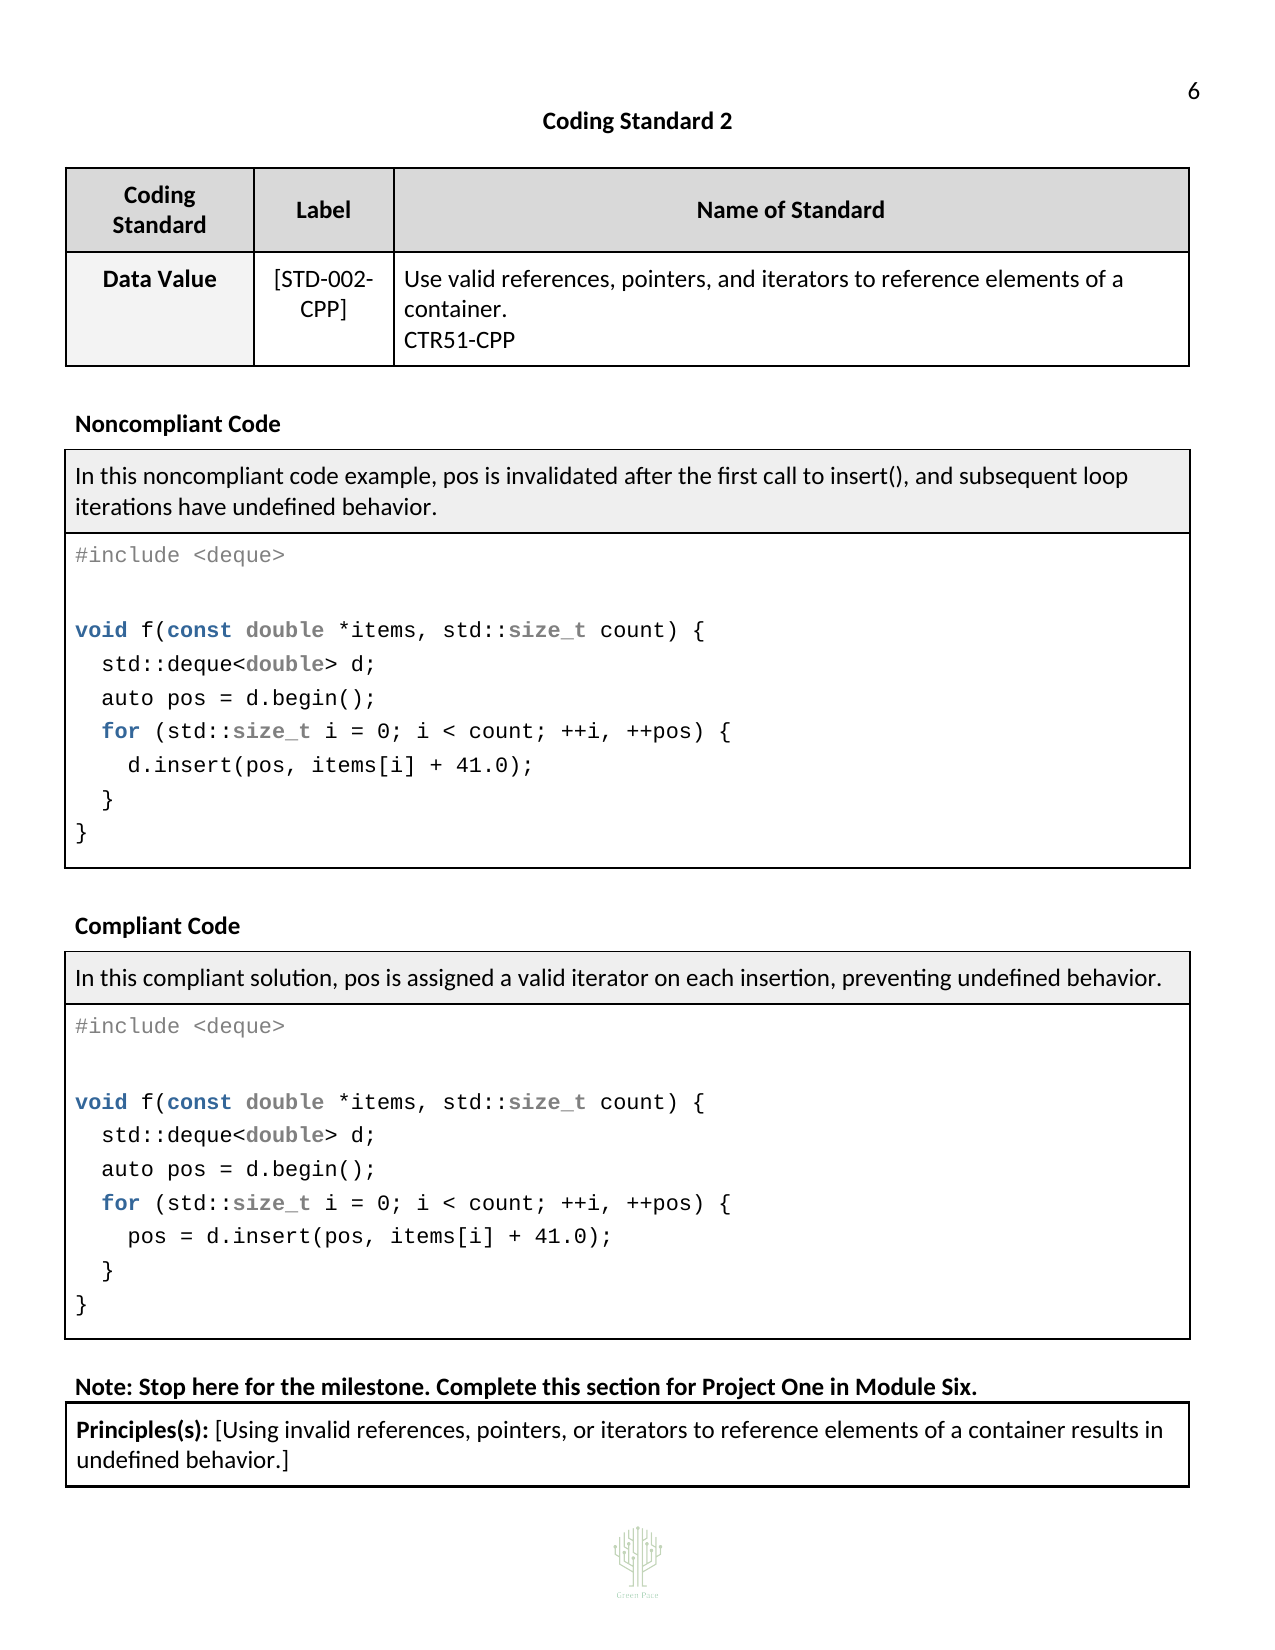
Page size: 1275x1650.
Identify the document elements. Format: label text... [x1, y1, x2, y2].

table_cell [STD-002-CPP] [255, 253, 393, 365]
table_header Compliant Code [65, 900, 1189, 951]
table_header Noncompliant Code [65, 398, 1189, 449]
table_cell #include <deque> void f(const double *items, std::size_t count) { std::deque<double> d; auto pos = d.begin(); for (std::size_t i = 0; i < count; ++i, ++pos) { d.insert(pos, items[i] + 41.0); } } [66, 534, 1189, 867]
table_header Name of Standard [395, 169, 1188, 251]
table_cell In this compliant solution, pos is assigned a valid iterator on each insertion, preventing undefined behavior. [66, 952, 1189, 1003]
table_header Label [255, 169, 393, 251]
text Note: Stop here for the milestone. Complete this section for Project One in Module Six. [75, 1371, 1200, 1401]
table_cell Data Value [67, 253, 253, 365]
table_header Principles(s): [Using invalid references, pointers, or iterators to reference elements of a container results in undefined behavior.] [67, 1404, 1188, 1485]
table_cell #include <deque> void f(const double *items, std::size_t count) { std::deque<double> d; auto pos = d.begin(); for (std::size_t i = 0; i < count; ++i, ++pos) { pos = d.insert(pos, items[i] + 41.0); } } [66, 1005, 1189, 1338]
table_cell In this noncompliant code example, pos is invalidated after the first call to insert(), and subsequent loop iterations have undefined behavior. [66, 450, 1189, 532]
subtitle Coding Standard 2 [75, 106, 1200, 136]
picture [605, 1521, 670, 1606]
table_header Coding Standard [67, 169, 253, 251]
table_cell Use valid references, pointers, and iterators to reference elements of a container. CTR51-CPP [395, 253, 1188, 365]
